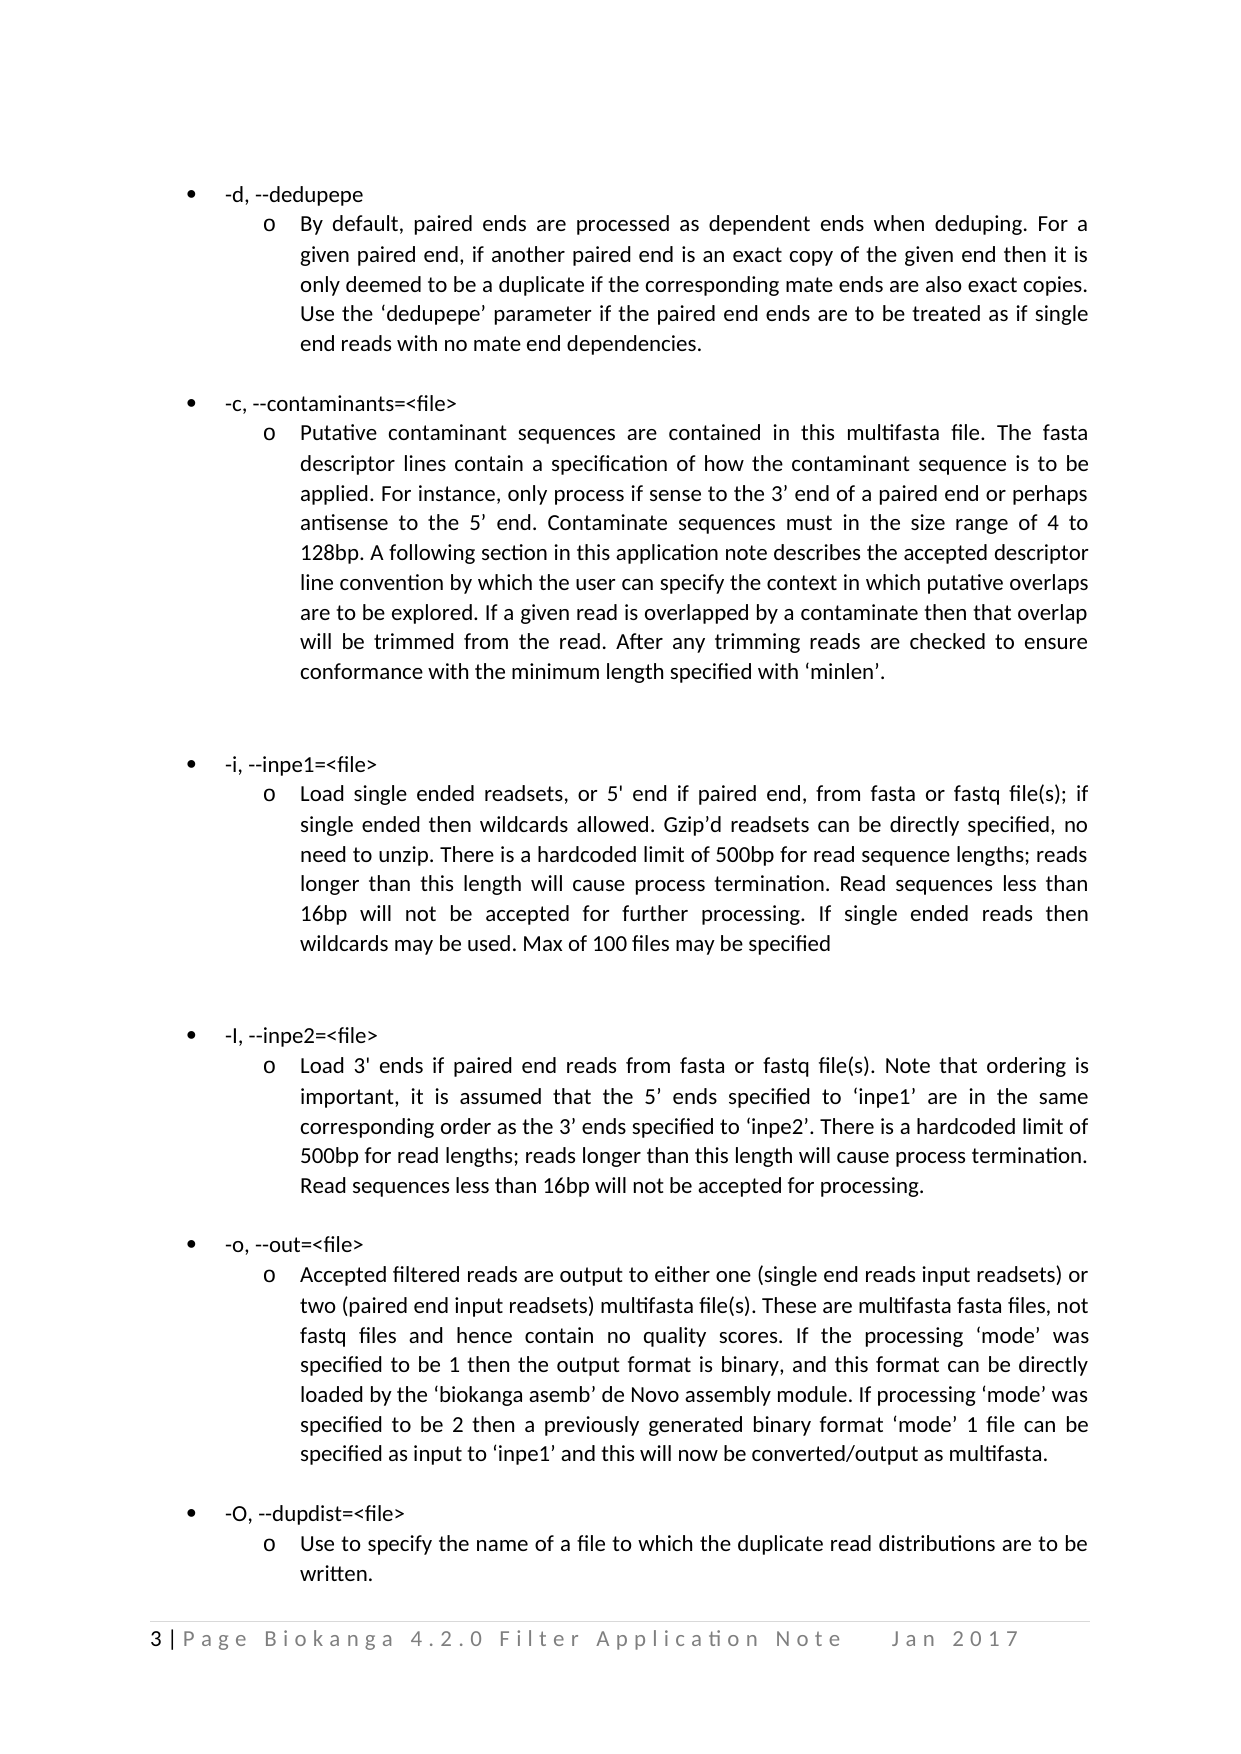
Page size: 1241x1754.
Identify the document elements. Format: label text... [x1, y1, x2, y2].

list -d, --dedupepe [187, 180, 1090, 208]
list -O, --dupdist=<file> [187, 1499, 1090, 1527]
list Load 3' ends if paired end reads from fasta or fastq file(s). Note that ordering is important, it is assumed that the 5’ ends specified to ‘inpe1’ are in the same corresponding order as the 3’ ends specified to ‘inpe2’. There is a hardcoded limit of 500bp for read lengths; reads longer than this length will cause process termination. Read sequences less than 16bp will not be accepted for processing. [262, 1051, 1090, 1199]
list -i, --inpe1=<file> [187, 750, 1090, 778]
list Putative contaminant sequences are contained in this multifasta file. The fasta descriptor lines contain a specification of how the contaminant sequence is to be applied. For instance, only process if sense to the 3’ end of a paired end or perhaps antisense to the 5’ end. Contaminate sequences must in the size range of 4 to 128bp. A following section in this application note describes the accepted descriptor line convention by which the user can specify the context in which putative overlaps are to be explored. If a given read is overlapped by a contaminate then that overlap will be trimmed from the read. After any trimming reads are checked to ensure conformance with the minimum length specified with ‘minlen’. [262, 418, 1090, 685]
list Load single ended readsets, or 5' end if paired end, from fasta or fastq file(s); if single ended then wildcards allowed. Gzip’d readsets can be directly specified, no need to unzip. There is a hardcoded limit of 500bp for read sequence lengths; reads longer than this length will cause process termination. Read sequences less than 16bp will not be accepted for further processing. If single ended reads then wildcards may be used. Max of 100 files may be specified [262, 779, 1090, 957]
list Accepted filtered reads are output to either one (single end reads input readsets) or two (paired end input readsets) multifasta file(s). These are multifasta fasta files, not fastq files and hence contain no quality scores. If the processing ‘mode’ was specified to be 1 then the output format is binary, and this format can be directly loaded by the ‘biokanga asemb’ de Novo assembly module. If processing ‘mode’ was specified to be 2 then a previously generated binary format ‘mode’ 1 file can be specified as input to ‘inpe1’ and this will now be converted/output as multifasta. [262, 1260, 1090, 1468]
list -o, --out=<file> [187, 1231, 1090, 1259]
list By default, paired ends are processed as dependent ends when deduping. For a given paired end, if another paired end is an exact copy of the given end then it is only deemed to be a duplicate if the corresponding mate ends are also exact copies. Use the ‘dedupepe’ parameter if the paired end ends are to be treated as if single end reads with no mate end dependencies. [262, 209, 1090, 357]
list -I, --inpe2=<file> [187, 1022, 1090, 1050]
list -c, --contaminants=<file> [187, 389, 1090, 417]
list Use to specify the name of a file to which the duplicate read distributions are to be written. [262, 1529, 1090, 1587]
